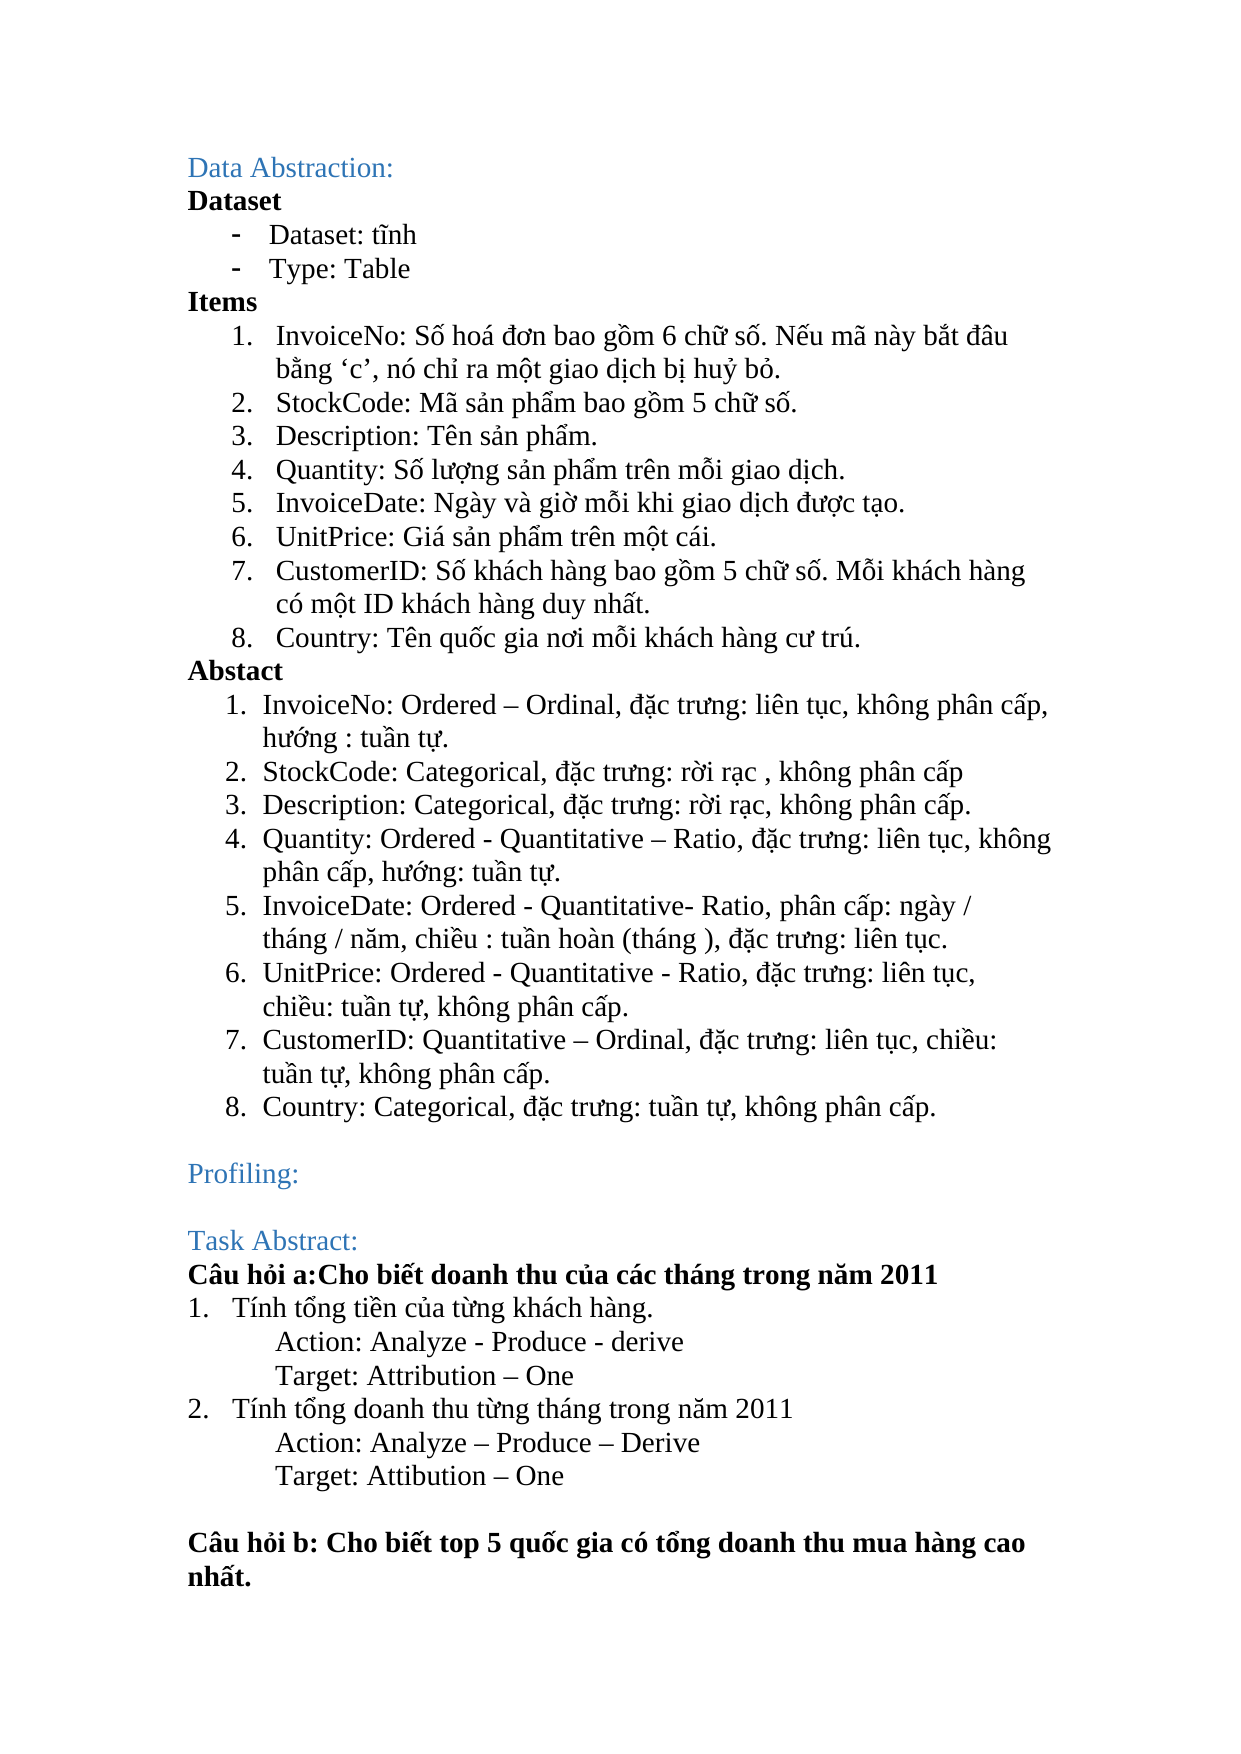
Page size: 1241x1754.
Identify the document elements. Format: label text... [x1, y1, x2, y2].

text Action: Analyze - Produce - derive [231, 1324, 1053, 1358]
text Abstact [187, 653, 1053, 687]
list Tính tổng tiền của từng khách hàng. [187, 1291, 1053, 1324]
text Dataset [187, 183, 1053, 217]
text Câu hỏi b: Cho biết top 5 quốc gia có tổng doanh thu mua hàng cao nhất. [187, 1525, 1053, 1592]
list CustomerID: Số khách hàng bao gồm 5 chữ số. Mỗi khách hàng có một ID khách hàng duy nhất. [231, 553, 1053, 620]
text Data Abstraction: [187, 150, 1053, 183]
list StockCode: Mã sản phẩm bao gồm 5 chữ số. [231, 385, 1053, 418]
text Task Abstract: [187, 1223, 1053, 1257]
list InvoiceDate: Ngày và giờ mỗi khi giao dịch được tạo. [231, 486, 1053, 519]
list Quantity: Ordered - Quantitative – Ratio, đặc trưng: liên tục, không phân cấp, hướng: tuần tự. [225, 821, 1053, 888]
list Quantity: Số lượng sản phẩm trên mỗi giao dịch. [231, 452, 1053, 486]
list UnitPrice: Giá sản phẩm trên một cái. [231, 519, 1053, 553]
text Câu hỏi a:Cho biết doanh thu của các tháng trong năm 2011 [187, 1257, 1053, 1291]
text Items [187, 284, 1053, 318]
list Description: Tên sản phẩm. [231, 418, 1053, 452]
list InvoiceNo: Ordered – Ordinal, đặc trưng: liên tục, không phân cấp, hướng : tuần tự. [225, 687, 1053, 754]
text Target: Attribution – One [275, 1358, 1053, 1391]
list InvoiceDate: Ordered - Quantitative- Ratio, phân cấp: ngày / tháng / năm, chiều : tuần hoàn (tháng ), đặc trưng: liên tục. [225, 888, 1053, 955]
list UnitPrice: Ordered - Quantitative - Ratio, đặc trưng: liên tục, chiều: tuần tự, không phân cấp. [225, 955, 1053, 1022]
list Target: Attibution – One [275, 1458, 1053, 1492]
list Country: Tên quốc gia nơi mỗi khách hàng cư trú. [231, 620, 1053, 653]
list StockCode: Categorical, đặc trưng: rời rạc , không phân cấp [225, 754, 1053, 787]
list Description: Categorical, đặc trưng: rời rạc, không phân cấp. [225, 787, 1053, 821]
list Dataset: tĩnh [231, 217, 1053, 251]
list Type: Table [231, 251, 1053, 284]
list Country: Categorical, đặc trưng: tuần tự, không phân cấp. [225, 1089, 1053, 1123]
list Tính tổng doanh thu từng tháng trong năm 2011 [187, 1391, 1053, 1425]
list InvoiceNo: Số hoá đơn bao gồm 6 chữ số. Nếu mã này bắt đâu bằng ‘c’, nó chỉ ra một giao dịch bị huỷ bỏ. [231, 318, 1053, 385]
list CustomerID: Quantitative – Ordinal, đặc trưng: liên tục, chiều: tuần tự, không phân cấp. [225, 1022, 1053, 1089]
list Action: Analyze – Produce – Derive [275, 1425, 1053, 1458]
text Profiling: [187, 1156, 1053, 1190]
